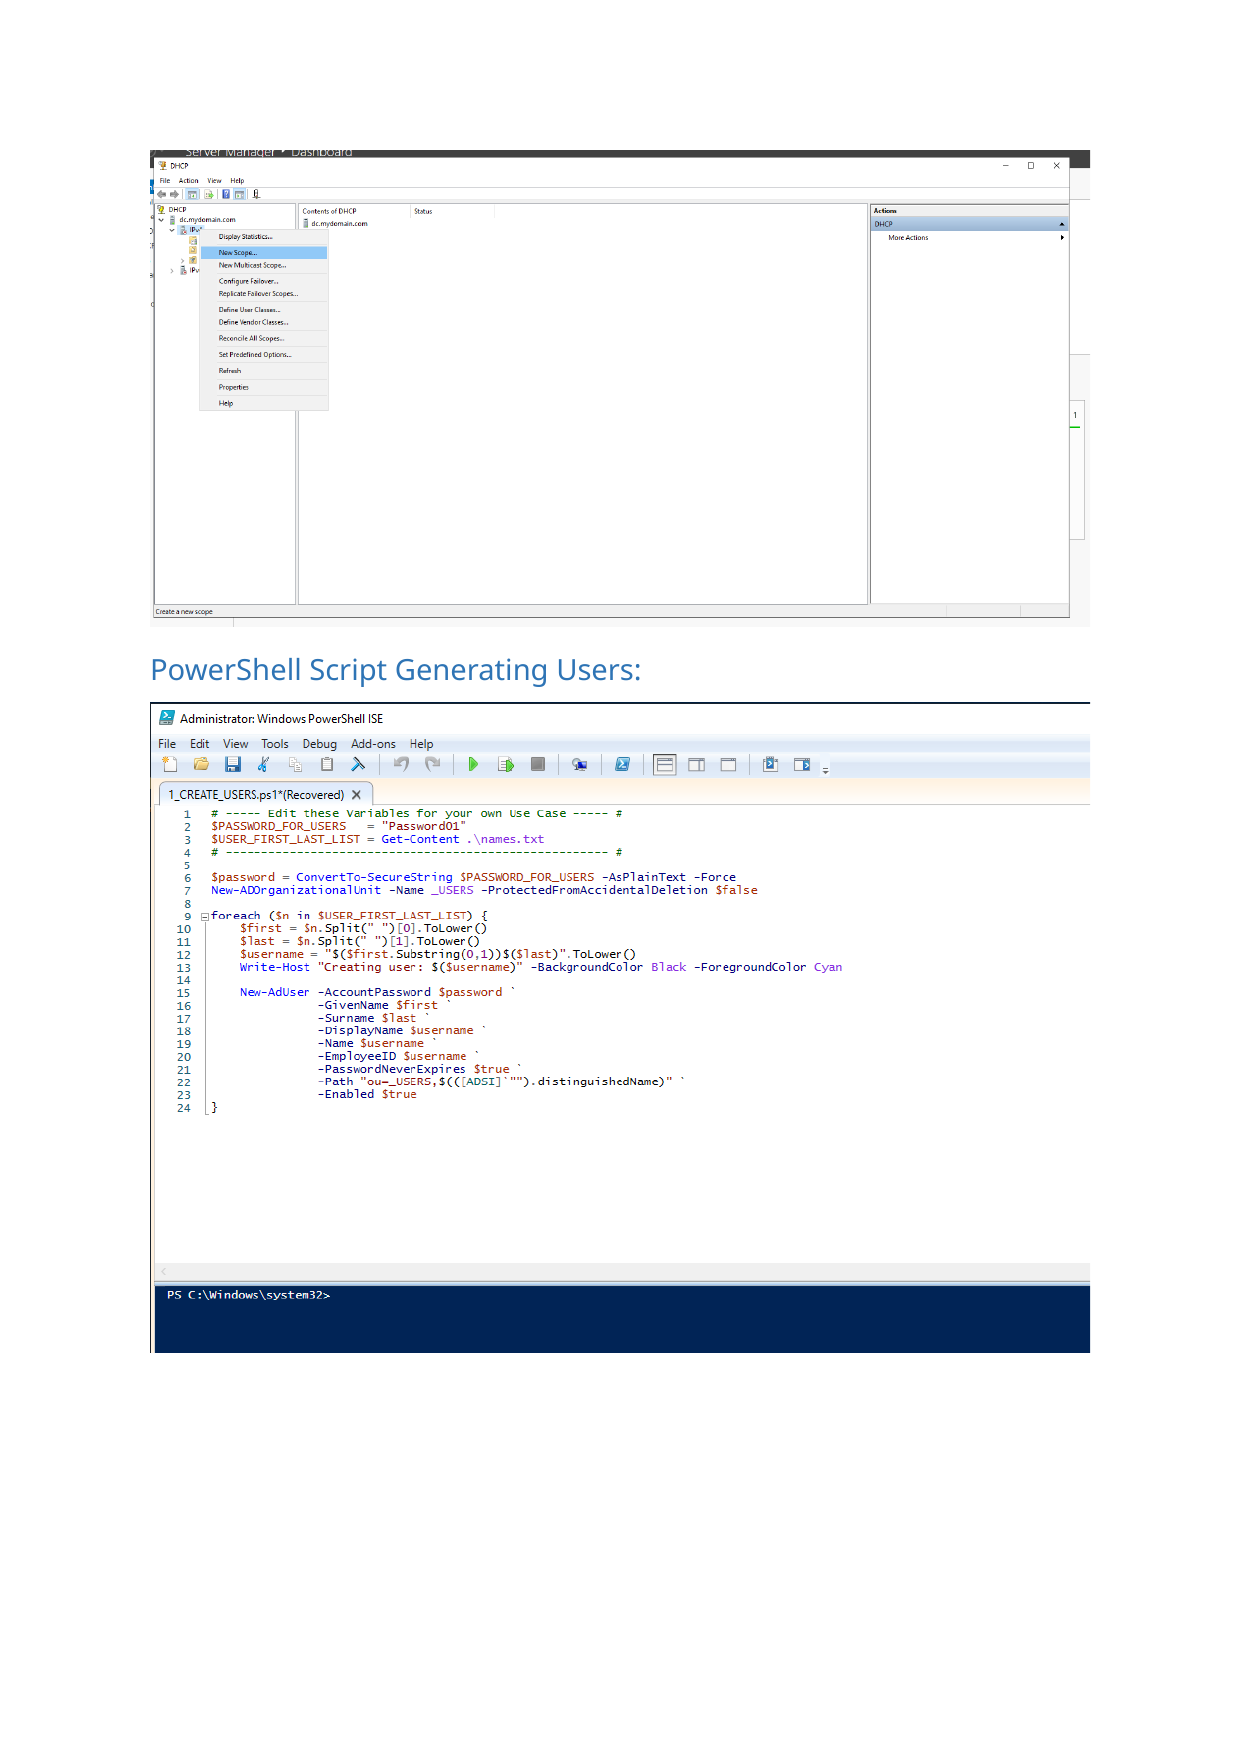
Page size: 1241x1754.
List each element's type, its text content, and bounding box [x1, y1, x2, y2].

picture [150, 150, 1091, 627]
subtitle PowerShell Script Generating Users: [150, 649, 1090, 688]
picture [150, 702, 1091, 1353]
